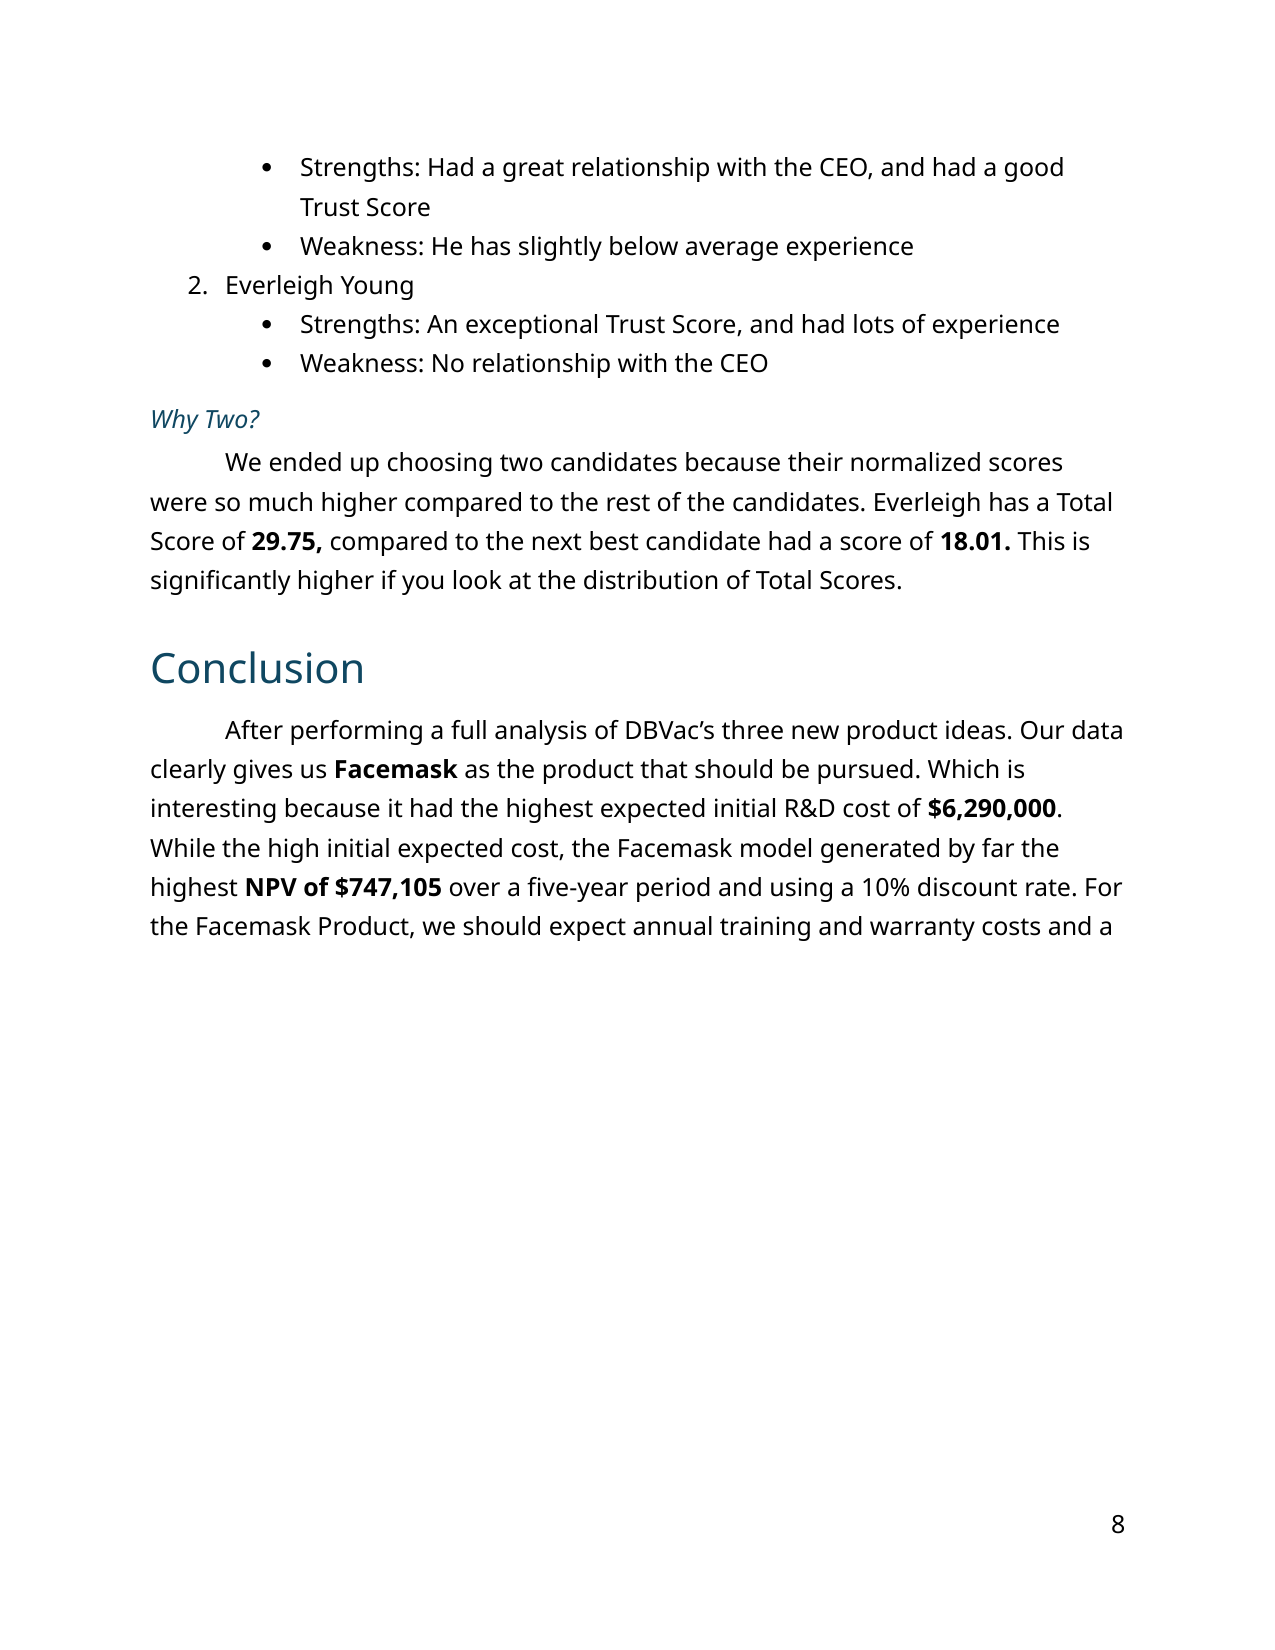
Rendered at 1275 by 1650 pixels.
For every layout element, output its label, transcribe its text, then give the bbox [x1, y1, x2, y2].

list Strengths: Had a great relationship with the CEO, and had a good Trust Score [262, 150, 1125, 223]
text After performing a full analysis of DBVac’s three new product ideas. Our data clearly gives us Facemask as the product that should be pursued. Which is interesting because it had the highest expected initial R&D cost of $6,290,000. While the high initial expected cost, the Facemask model generated by far the highest NPV of $747,105 over a five-year period and using a 10% discount rate. For the Facemask Product, we should expect annual training and warranty costs and a potential research grant of $1,000,000 with a 90% probability in year 2. [150, 713, 1125, 943]
list Everleigh Young [187, 267, 1125, 302]
text We ended up choosing two candidates because their normalized scores were so much higher compared to the rest of the candidates. Everleigh has a Total Score of 29.75, compared to the next best candidate had a score of 18.01. This is significantly higher if you look at the distribution of Total Scores. [150, 445, 1125, 597]
list Weakness: No relationship with the CEO [262, 346, 1125, 380]
list Strengths: An exceptional Trust Score, and had lots of experience [262, 307, 1125, 341]
subtitle Why Two? [150, 402, 1125, 436]
list Weakness: He has slightly below average experience [262, 228, 1125, 262]
subtitle Conclusion [150, 639, 1125, 696]
